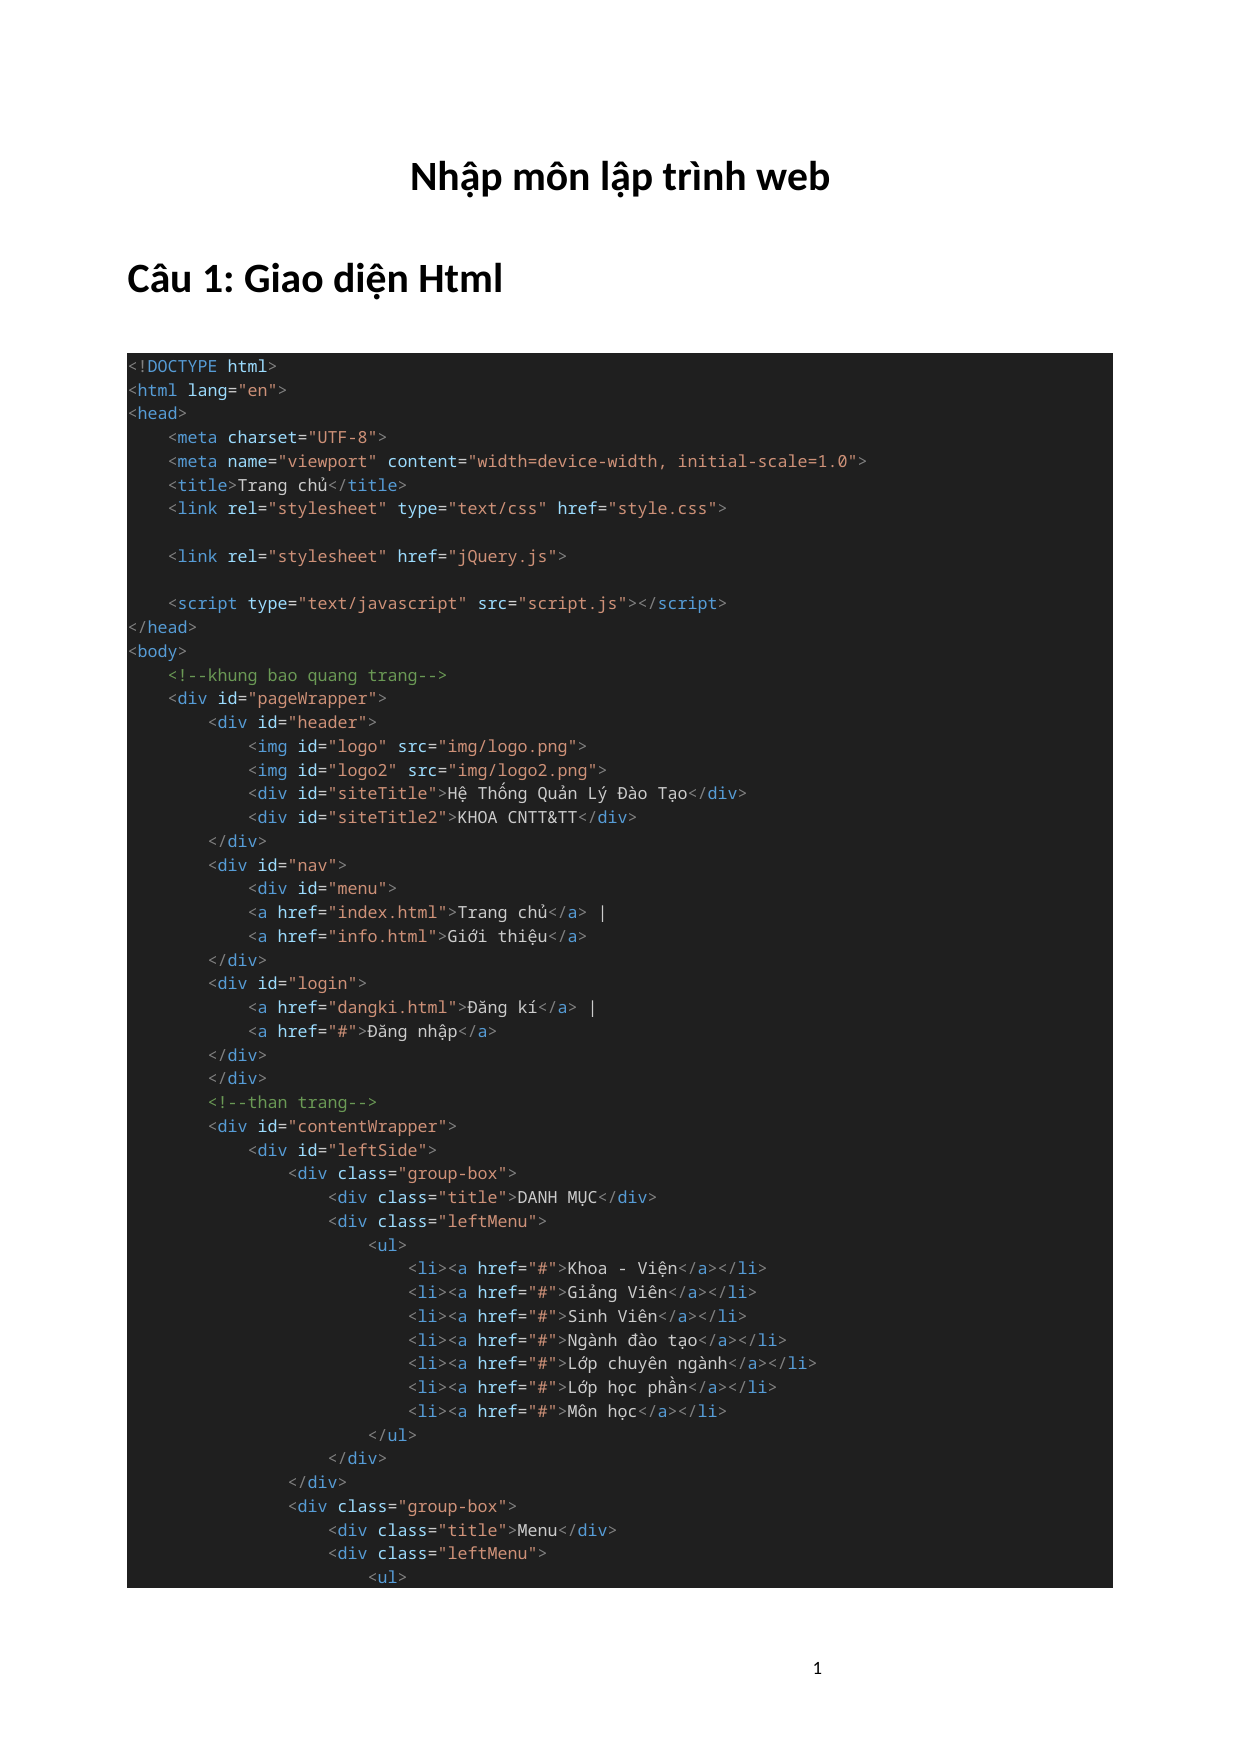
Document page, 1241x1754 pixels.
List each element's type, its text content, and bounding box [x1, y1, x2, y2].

text <li><a href="#">Môn học</a></li> [127, 1398, 1113, 1422]
text <link rel="stylesheet" type="text/css" href="style.css"> [127, 496, 1113, 519]
text <div id="pageWrapper"> [127, 686, 1113, 709]
text <li><a href="#">Khoa - Viện</a></li> [127, 1256, 1113, 1279]
text <img id="logo2" src="img/logo2.png"> [127, 757, 1113, 781]
text <a href="#">Đăng nhập</a> [127, 1018, 1113, 1042]
text </div> [127, 828, 1113, 852]
text <title>Trang chủ</title> [127, 472, 1113, 496]
text <ul> [127, 1232, 1113, 1256]
text <div id="siteTitle">Hệ Thống Quản Lý Đào Tạo</div> [127, 781, 1113, 804]
text <li><a href="#">Giảng Viên</a></li> [127, 1279, 1113, 1303]
text </div> [127, 1446, 1113, 1469]
text <!DOCTYPE html> [127, 353, 1113, 377]
text <div class="title">DANH MỤC</div> [127, 1184, 1113, 1208]
text <img id="logo" src="img/logo.png"> [127, 733, 1113, 757]
text <li><a href="#">Ngành đào tạo</a></li> [127, 1327, 1113, 1351]
text <div class="group-box"> [127, 1161, 1113, 1184]
text </head> [127, 614, 1113, 638]
text </ul> [127, 1422, 1113, 1446]
text </div> [127, 947, 1113, 971]
text <a href="dangki.html">Đăng kí</a> | [127, 994, 1113, 1018]
text Câu 1: Giao diện Html [127, 252, 1113, 302]
text <div id="leftSide"> [127, 1137, 1113, 1161]
text <ul> [127, 1564, 1113, 1588]
text <meta name="viewport" content="width=device-width, initial-scale=1.0"> [127, 448, 1113, 472]
text </div> [127, 1042, 1113, 1066]
text <div class="leftMenu"> [127, 1208, 1113, 1232]
text <li><a href="#">Sinh Viên</a></li> [127, 1303, 1113, 1327]
text <li><a href="#">Lớp chuyên ngành</a></li> [127, 1351, 1113, 1374]
text <script type="text/javascript" src="script.js"></script> [127, 591, 1113, 614]
text <div id="nav"> [127, 852, 1113, 876]
text </div> [127, 1469, 1113, 1493]
text <div id="header"> [127, 709, 1113, 733]
text <!--khung bao quang trang--> [127, 662, 1113, 686]
text <a href="info.html">Giới thiệu</a> [127, 923, 1113, 947]
text <link rel="stylesheet" href="jQuery.js"> [127, 543, 1113, 567]
text <html lang="en"> [127, 377, 1113, 401]
text <div class="group-box"> [127, 1493, 1113, 1517]
text Nhập môn lập trình web [127, 150, 1113, 201]
text </div> [127, 1066, 1113, 1089]
text <li><a href="#">Lớp học phần</a></li> [127, 1374, 1113, 1398]
text <body> [127, 638, 1113, 662]
text <!--than trang--> [127, 1089, 1113, 1113]
text <div id="siteTitle2">KHOA CNTT&TT</div> [127, 804, 1113, 828]
text <head> [127, 401, 1113, 424]
text <div id="menu"> [127, 876, 1113, 899]
text <a href="index.html">Trang chủ</a> | [127, 899, 1113, 923]
text <div class="title">Menu</div> [127, 1517, 1113, 1541]
text <div class="leftMenu"> [127, 1541, 1113, 1564]
text <div id="contentWrapper"> [127, 1113, 1113, 1137]
text <meta charset="UTF-8"> [127, 424, 1113, 448]
text <div id="login"> [127, 971, 1113, 994]
